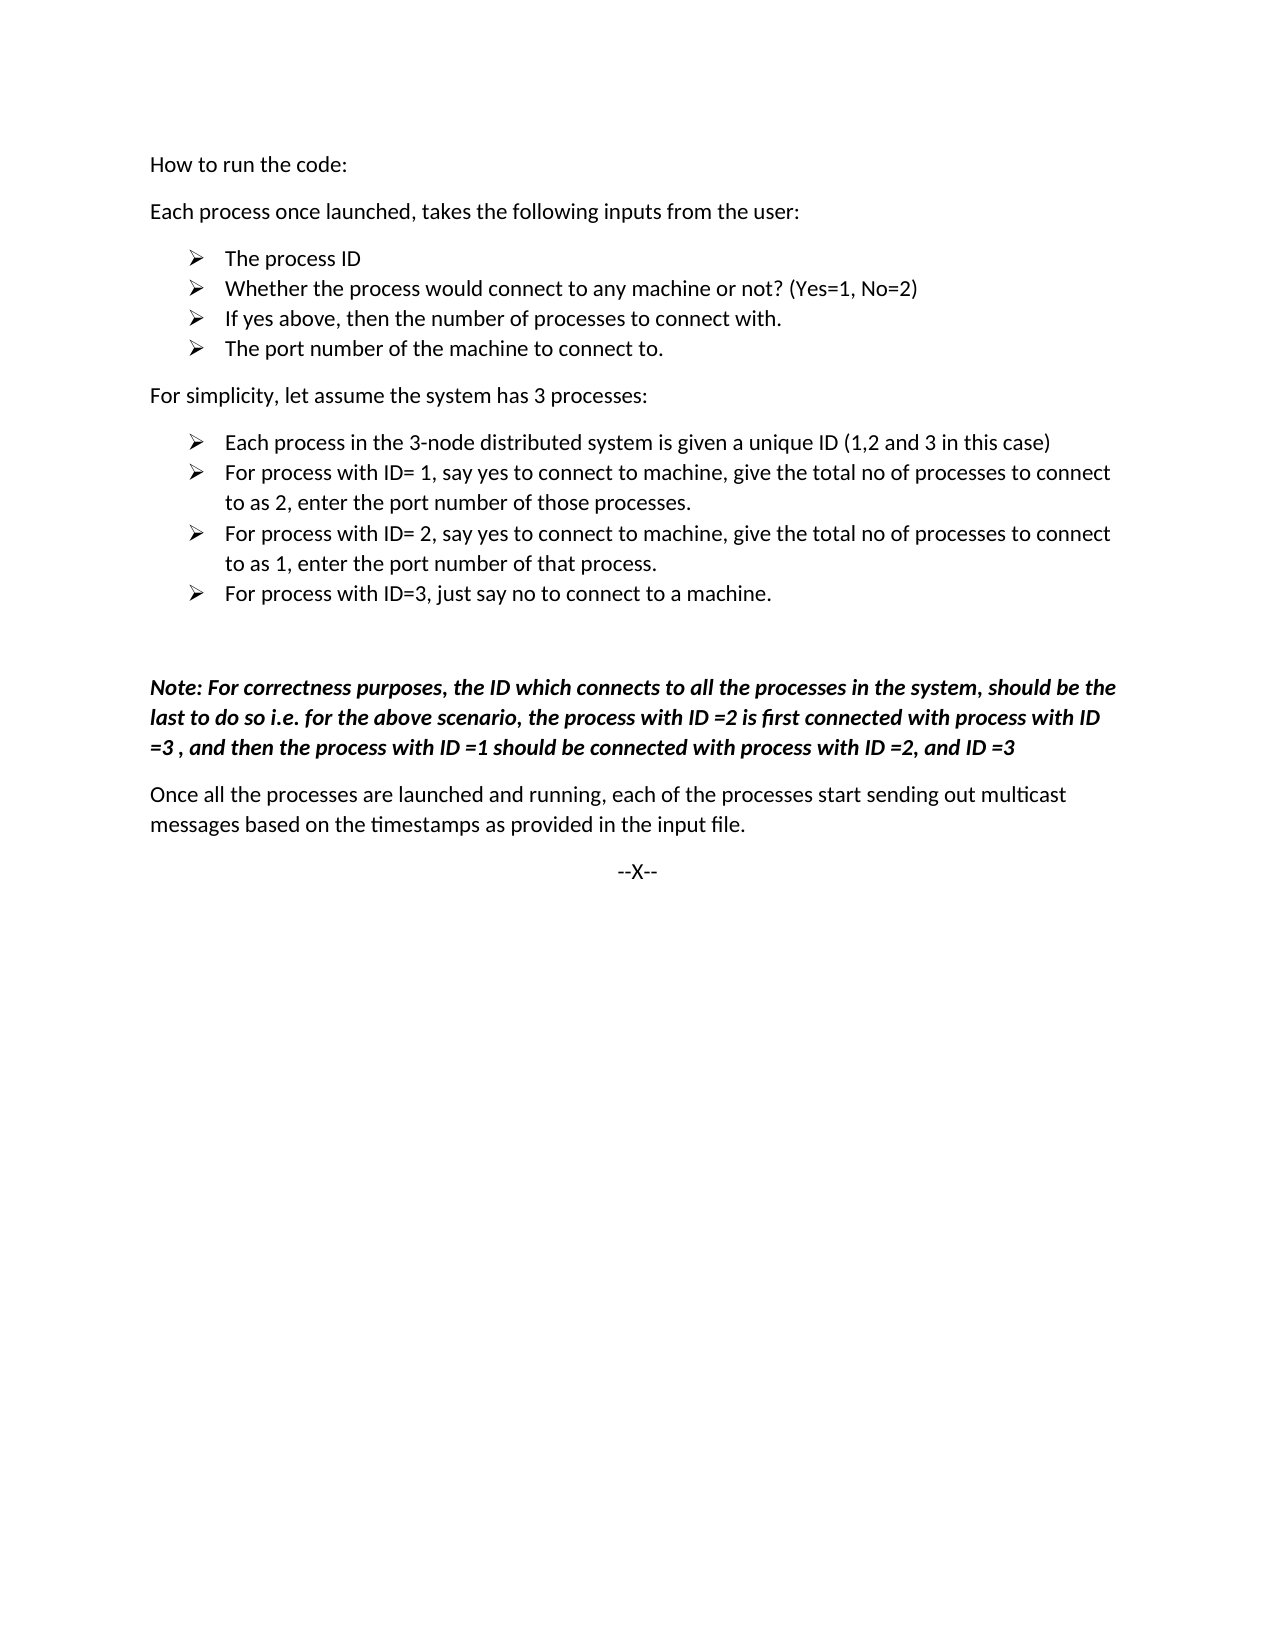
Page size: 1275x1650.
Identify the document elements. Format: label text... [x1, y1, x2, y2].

list Each process in the 3-node distributed system is given a unique ID (1,2 and 3 in this case) [187, 428, 1125, 456]
list For process with ID= 1, say yes to connect to machine, give the total no of processes to connect to as 2, enter the port number of those processes. [187, 458, 1125, 517]
text Note: For correctness purposes, the ID which connects to all the processes in the system, should be the last to do so i.e. for the above scenario, the process with ID =2 is first connected with process with ID =3 , and then the process with ID =1 should be connected with process with ID =2, and ID =3 [150, 673, 1125, 761]
list For process with ID=3, just say no to connect to a machine. [187, 579, 1125, 607]
text For simplicity, let assume the system has 3 processes: [150, 381, 1125, 409]
list The process ID [187, 244, 1125, 272]
list The port number of the machine to connect to. [187, 334, 1125, 362]
text Once all the processes are launched and running, each of the processes start sending out multicast messages based on the timestamps as provided in the input file. [150, 780, 1125, 838]
text --X-- [150, 857, 1125, 885]
list If yes above, then the number of processes to connect with. [187, 304, 1125, 332]
text How to run the code: [150, 150, 1125, 178]
list Whether the process would connect to any machine or not? (Yes=1, No=2) [187, 274, 1125, 302]
text Each process once launched, takes the following inputs from the user: [150, 197, 1125, 225]
list For process with ID= 2, say yes to connect to machine, give the total no of processes to connect to as 1, enter the port number of that process. [187, 519, 1125, 577]
